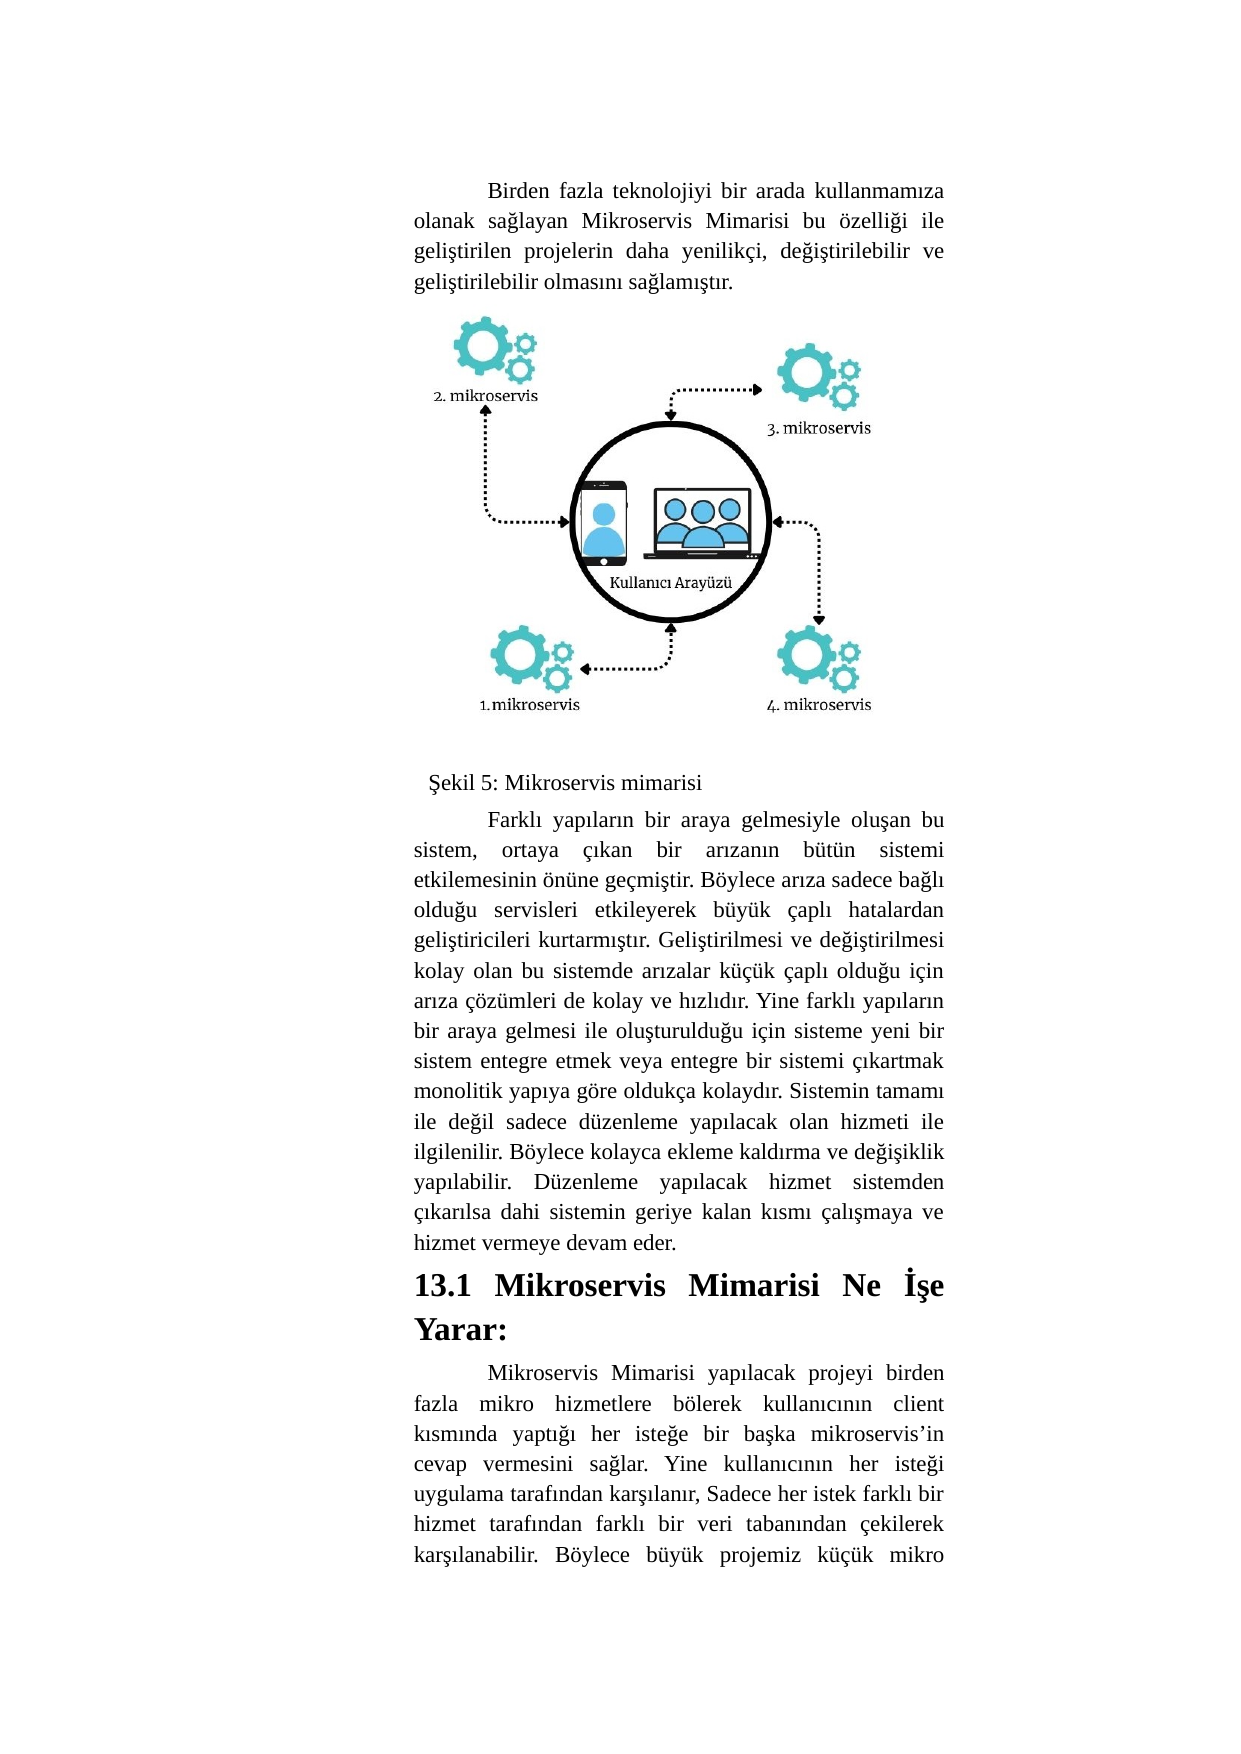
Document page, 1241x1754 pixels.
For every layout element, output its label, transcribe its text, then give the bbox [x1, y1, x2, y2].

picture [413, 304, 936, 759]
text Şekil 5: Mikroservis mimarisi [413, 769, 945, 796]
text Farklı yapıların bir araya gelmesiyle oluşan bu sistem, ortaya çıkan bir arızanın bütün sistemi etkilemesinin önüne geçmiştir. Böylece arıza sadece bağlı olduğu servisleri etkileyerek büyük çaplı hatalardan geliştiricileri kurtarmıştır. Geliştirilmesi ve değiştirilmesi kolay olan bu sistemde arızalar küçük çaplı olduğu için arıza çözümleri de kolay ve hızlıdır. Yine farklı yapıların bir araya gelmesi ile oluşturulduğu için sisteme yeni bir sistem entegre etmek veya entegre bir sistemi çıkartmak monolitik yapıya göre oldukça kolaydır. Sistemin tamamı ile değil sadece düzenleme yapılacak olan hizmeti ile ilgilenilir. Böylece kolayca ekleme kaldırma ve değişiklik yapılabilir. Düzenleme yapılacak hizmet sistemden çıkarılsa dahi sistemin geriye kalan kısmı çalışmaya ve hizmet vermeye devam eder. [413, 806, 945, 1255]
text Birden fazla teknolojiyi bir arada kullanmamıza olanak sağlayan Mikroservis Mimarisi bu özelliği ile geliştirilen projelerin daha yenilikçi, değiştirilebilir ve geliştirilebilir olmasını sağlamıştır. [413, 177, 945, 294]
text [413, 1359, 945, 1567]
text 13.1 Mikroservis Mimarisi Ne İşe Yarar: [413, 1265, 945, 1347]
